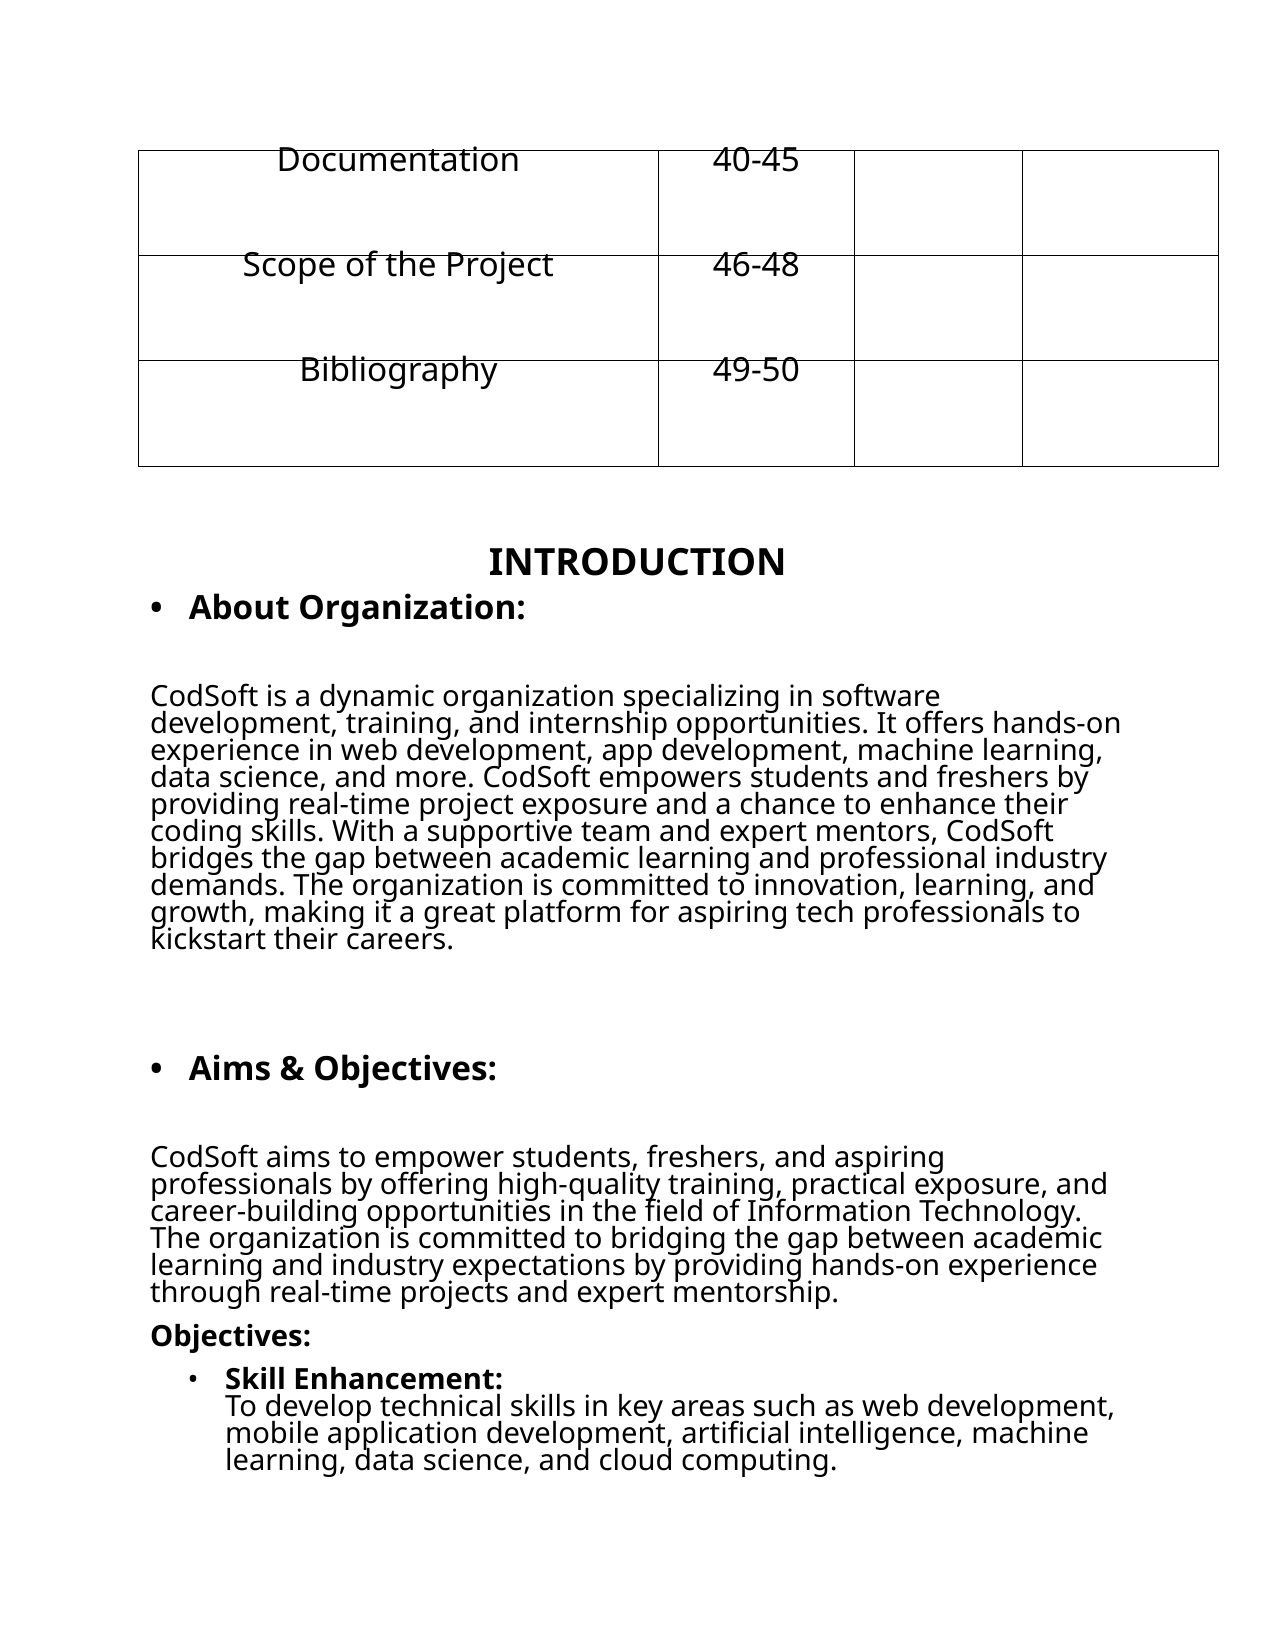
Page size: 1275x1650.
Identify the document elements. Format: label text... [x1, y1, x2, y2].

text INTRODUCTION [150, 554, 1125, 581]
list Skill Enhancement: To develop technical skills in key areas such as web development, mobile application development, artificial intelligence, machine learning, data science, and cloud computing. [187, 1368, 1125, 1476]
table_cell [855, 151, 1022, 255]
table_cell Bibliography [139, 361, 658, 466]
table_cell [855, 256, 1022, 360]
table_cell 46-48 [659, 256, 854, 360]
text CodSoft is a dynamic organization specializing in software development, training, and internship opportunities. It offers hands-on experience in web development, app development, machine learning, data science, and more. CodSoft empowers students and freshers by providing real-time project exposure and a chance to enhance their coding skills. With a supportive team and expert mentors, CodSoft bridges the gap between academic learning and professional industry demands. The organization is committed to innovation, learning, and growth, making it a great platform for aspiring tech professionals to kickstart their careers. [150, 685, 1125, 955]
table_cell Documentation [139, 151, 658, 255]
table_cell 49-50 [659, 361, 854, 466]
list Aims & Objectives: [150, 1059, 1125, 1086]
table_cell Scope of the Project [139, 256, 658, 360]
text Objectives: [150, 1324, 1125, 1351]
table_cell [1023, 256, 1218, 360]
table_cell 40-45 [659, 151, 854, 255]
table_cell [1023, 361, 1218, 466]
table_cell [1023, 151, 1218, 255]
list About Organization: [150, 598, 1125, 624]
table_cell [855, 361, 1022, 466]
text CodSoft aims to empower students, freshers, and aspiring professionals by offering high-quality training, practical exposure, and career-building opportunities in the field of Information Technology. The organization is committed to bridging the gap between academic learning and industry expectations by providing hands-on experience through real-time projects and expert mentorship. [150, 1146, 1125, 1308]
